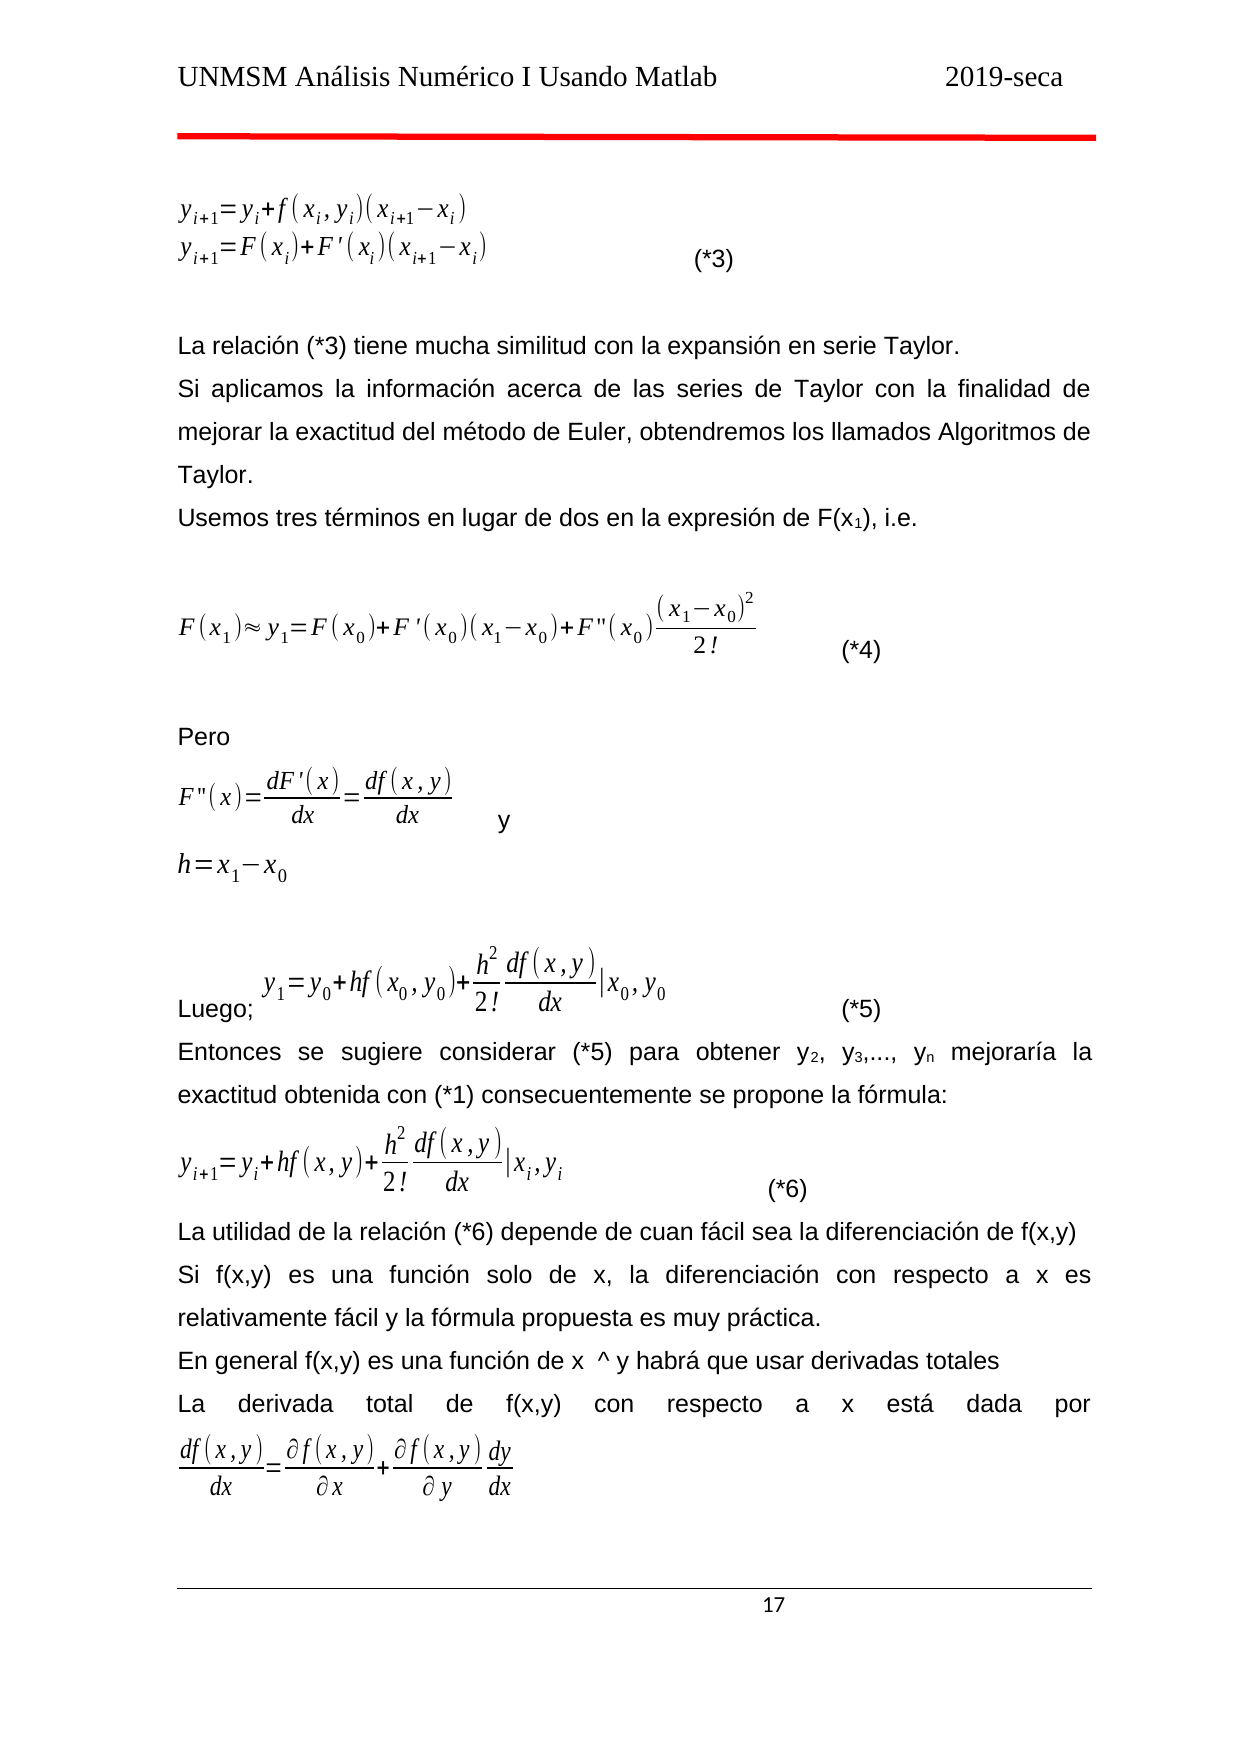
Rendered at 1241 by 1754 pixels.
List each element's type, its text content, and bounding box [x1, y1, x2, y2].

text Usemos tres términos en lugar de dos en la expresión de F(x1), i.e. [177, 503, 1092, 532]
text Pero [177, 722, 1092, 750]
text (*6) [177, 1123, 1092, 1202]
text Entonces se sugiere considerar (*5) para obtener y2, y3,..., yn mejoraría la exactitud obtenida con (*1) consecuentemente se propone la fórmula: [177, 1037, 1092, 1109]
text En general f(x,y) es una función de x ^ y habrá que usar derivadas totales [177, 1346, 1092, 1375]
text Si aplicamos la información acerca de las series de Taylor con la finalidad de mejorar la exactitud del método de Euler, obtendremos los llamados Algoritmos de Taylor. [177, 374, 1092, 489]
text (*4) [177, 589, 1092, 664]
text La utilidad de la relación (*6) depende de cuan fácil sea la diferenciación de f(x,y) [177, 1217, 1092, 1246]
text (*3) [177, 192, 1092, 273]
text La relación (*3) tiene mucha similitud con la expansión en serie Taylor. [177, 331, 1092, 359]
text La derivada total de f(x,y) con respecto a x está dada por [177, 1389, 1092, 1501]
text Luego; (*5) [177, 943, 1092, 1023]
text Si f(x,y) es una función solo de x, la diferenciación con respecto a x es relativamente fácil y la fórmula propuesta es muy práctica. [177, 1260, 1092, 1332]
text y [177, 765, 1092, 834]
